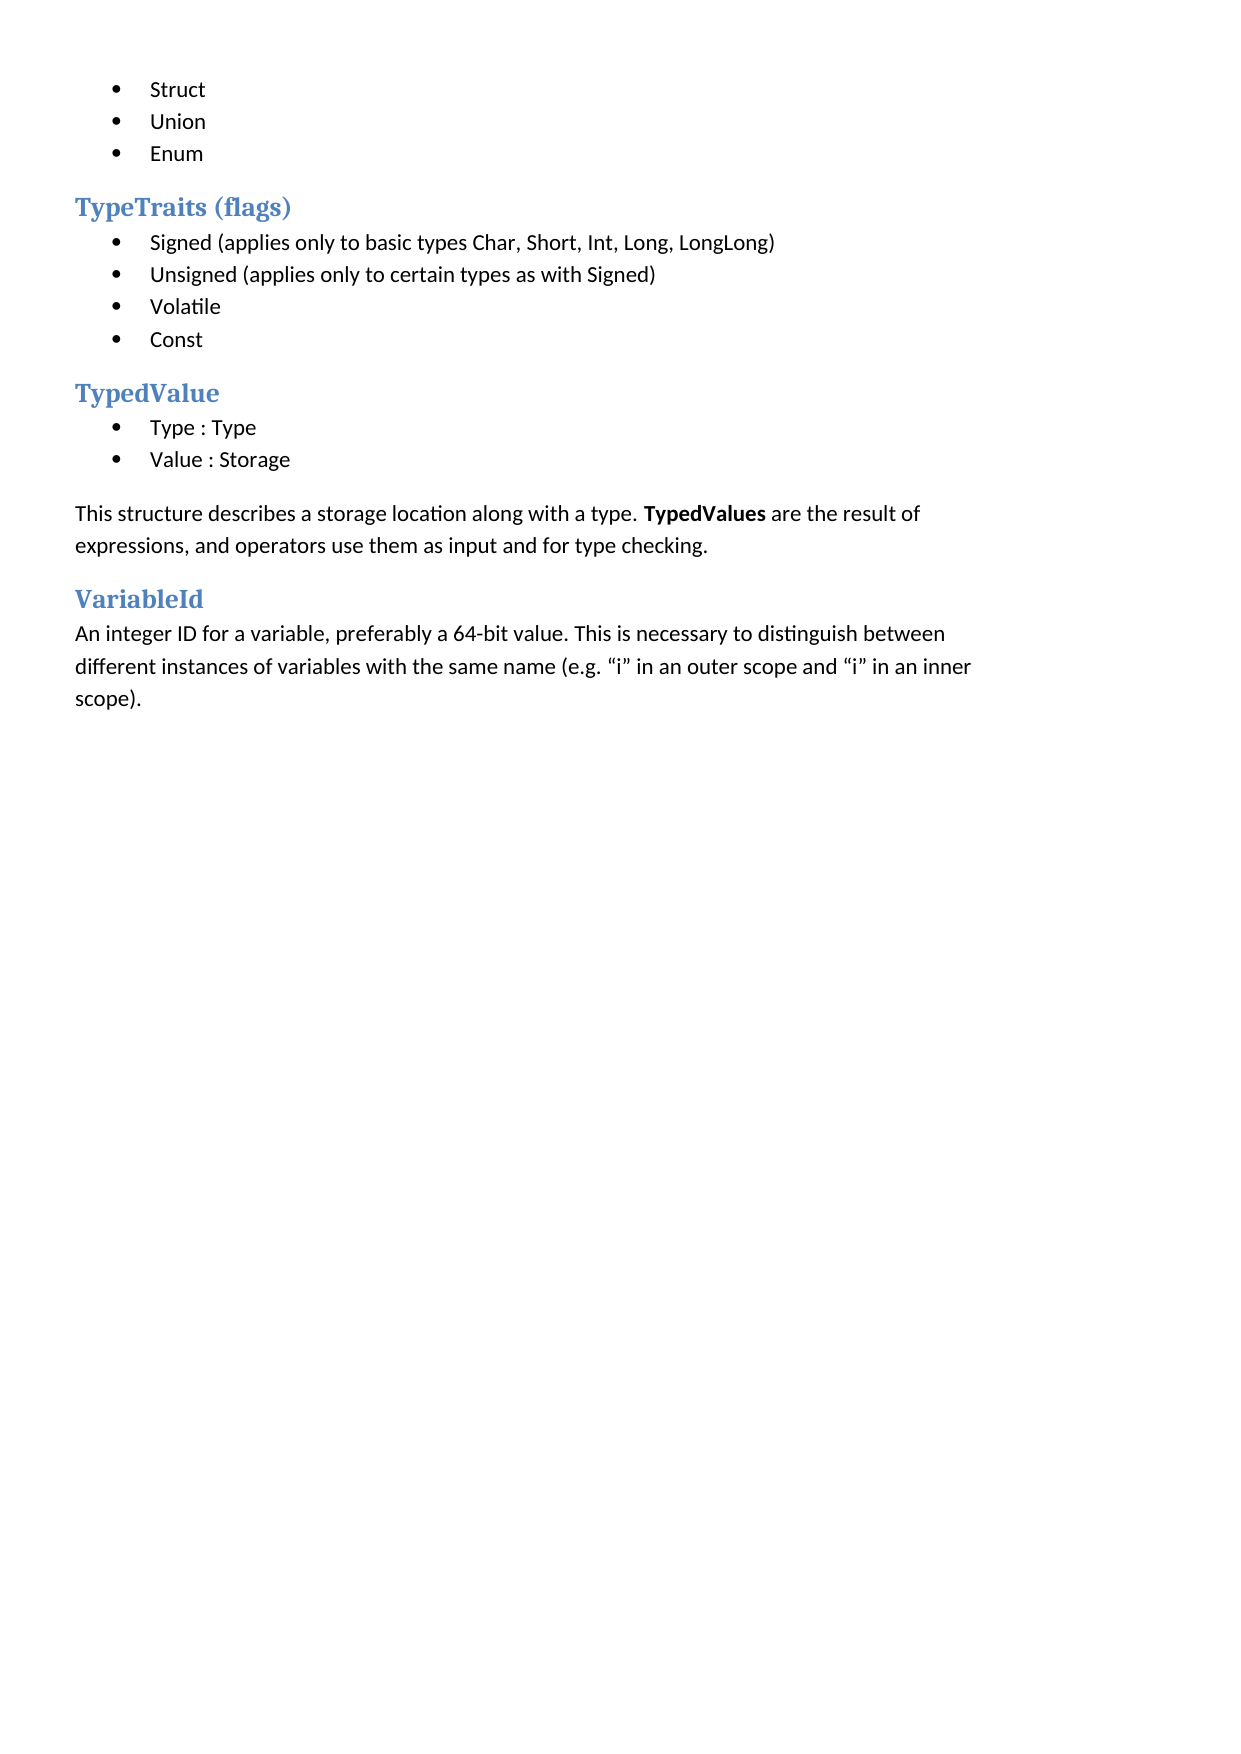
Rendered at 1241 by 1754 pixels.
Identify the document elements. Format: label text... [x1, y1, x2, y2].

list Const [112, 325, 1015, 353]
subtitle TypedValue [75, 378, 1015, 409]
list Signed (applies only to basic types Char, Short, Int, Long, LongLong) [112, 228, 1015, 256]
list Union [112, 107, 1015, 135]
subtitle TypeTraits (flags) [75, 192, 1015, 223]
list Struct [112, 75, 1015, 103]
subtitle VariableId [75, 584, 1015, 615]
text An integer ID for a variable, preferably a 64-bit value. This is necessary to distinguish between different instances of variables with the same name (e.g. “i” in an outer scope and “i” in an inner scope). [75, 619, 1015, 712]
text This structure describes a storage location along with a type. TypedValues are the result of expressions, and operators use them as input and for type checking. [75, 499, 1015, 559]
list Enum [112, 139, 1015, 167]
list Unsigned (applies only to certain types as with Signed) [112, 260, 1015, 288]
list Value : Storage [112, 446, 1015, 474]
list Type : Type [112, 413, 1015, 441]
list Volatile [112, 292, 1015, 321]
